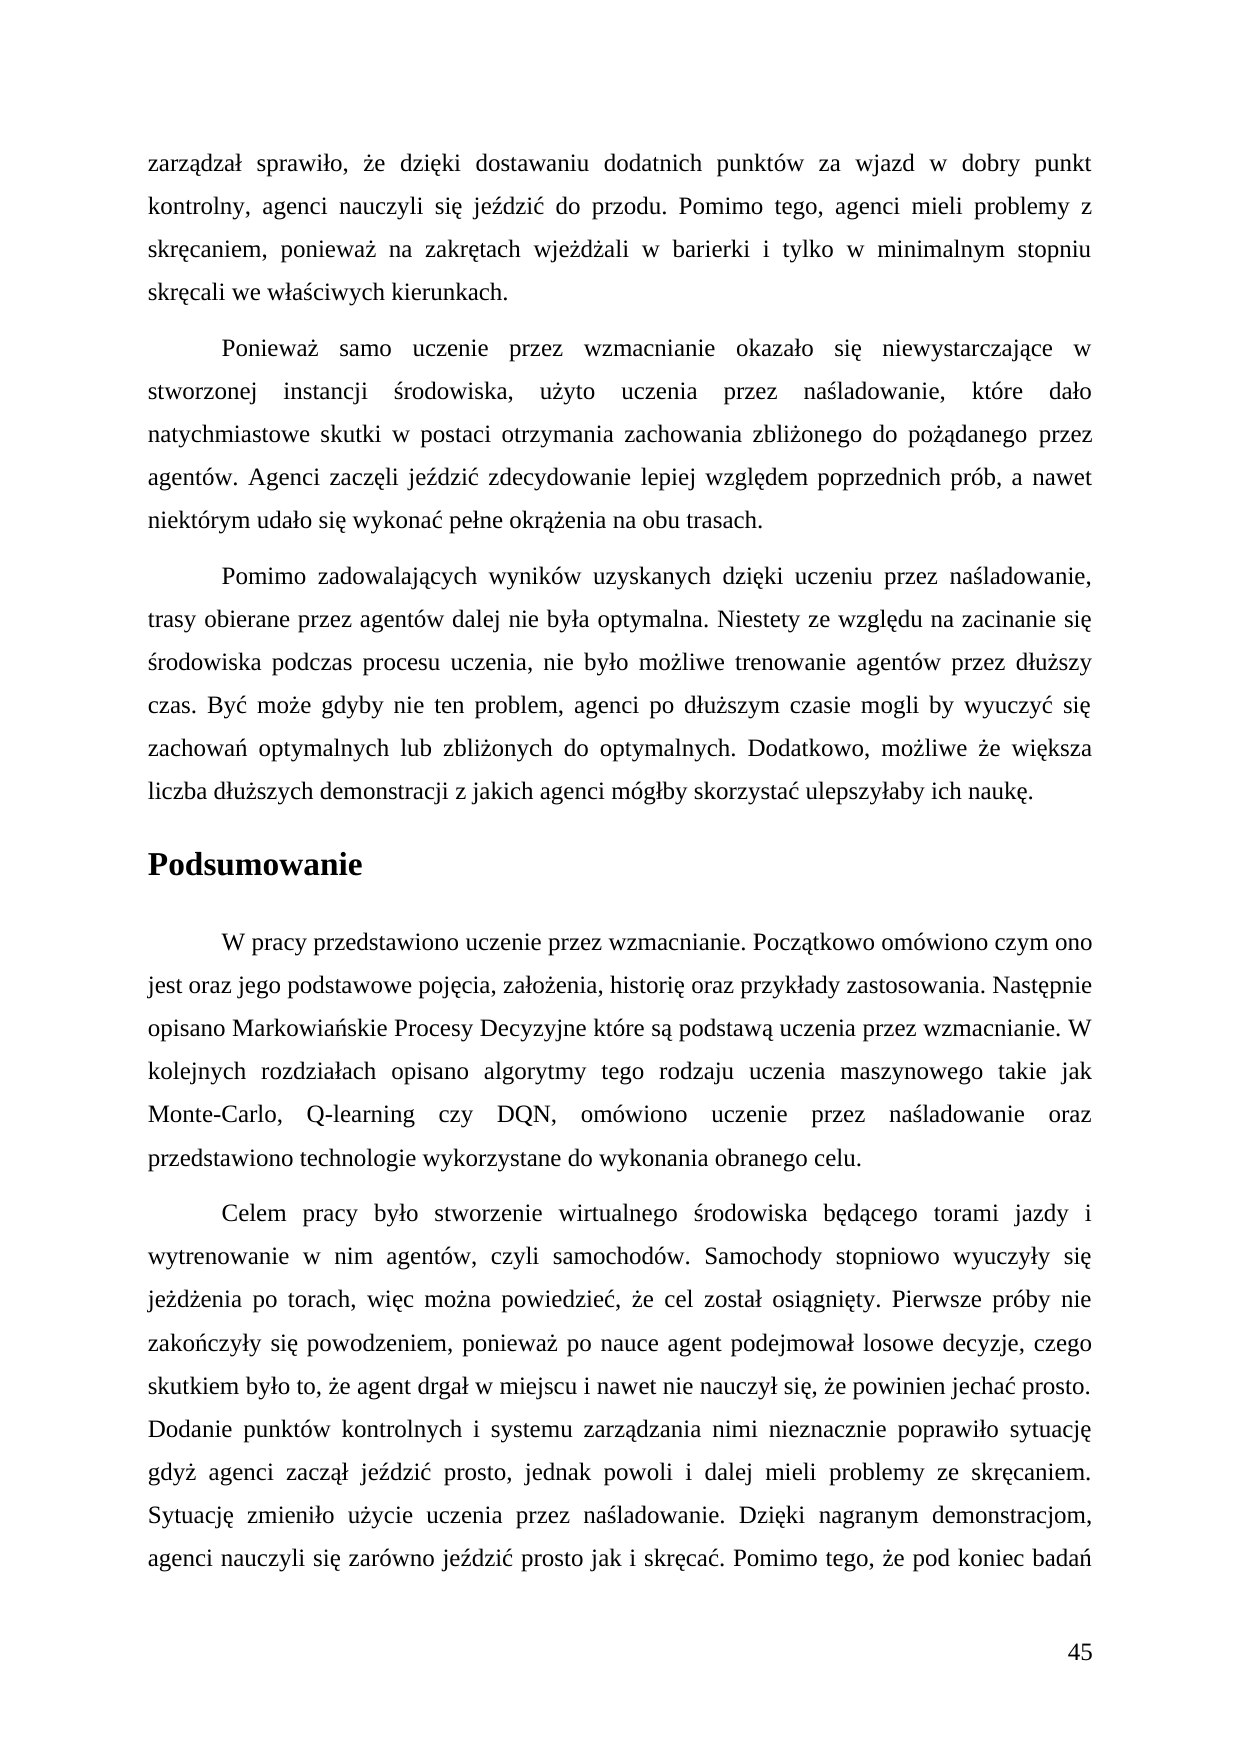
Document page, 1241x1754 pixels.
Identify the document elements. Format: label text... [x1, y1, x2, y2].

text W pracy przedstawiono uczenie przez wzmacnianie. Początkowo omówiono czym ono jest oraz jego podstawowe pojęcia, założenia, historię oraz przykłady zastosowania. Następnie opisano Markowiańskie Procesy Decyzyjne które są podstawą uczenia przez wzmacnianie. W kolejnych rozdziałach opisano algorytmy tego rodzaju uczenia maszynowego takie jak Monte-Carlo, Q-learning czy DQN, omówiono uczenie przez naśladowanie oraz przedstawiono technologie wykorzystane do wykonania obranego celu. [148, 927, 1093, 1171]
text Ponieważ samo uczenie przez wzmacnianie okazało się niewystarczające w stworzonej instancji środowiska, użyto uczenia przez naśladowanie, które dało natychmiastowe skutki w postaci otrzymania zachowania zbliżonego do pożądanego przez agentów. Agenci zaczęli jeździć zdecydowanie lepiej względem poprzednich prób, a nawet niektórym udało się wykonać pełne okrążenia na obu trasach. [148, 333, 1093, 534]
subtitle Podsumowanie [148, 844, 1093, 883]
text Pomimo zadowalających wyników uzyskanych dzięki uczeniu przez naśladowanie, trasy obierane przez agentów dalej nie była optymalna. Niestety ze względu na zacinanie się środowiska podczas procesu uczenia, nie było możliwe trenowanie agentów przez dłuższy czas. Być może gdyby nie ten problem, agenci po dłuższym czasie mogli by wyuczyć się zachowań optymalnych lub zbliżonych do optymalnych. Dodatkowo, możliwe że większa liczba dłuższych demonstracji z jakich agenci mógłby skorzystać ulepszyłaby ich naukę. [148, 561, 1093, 805]
